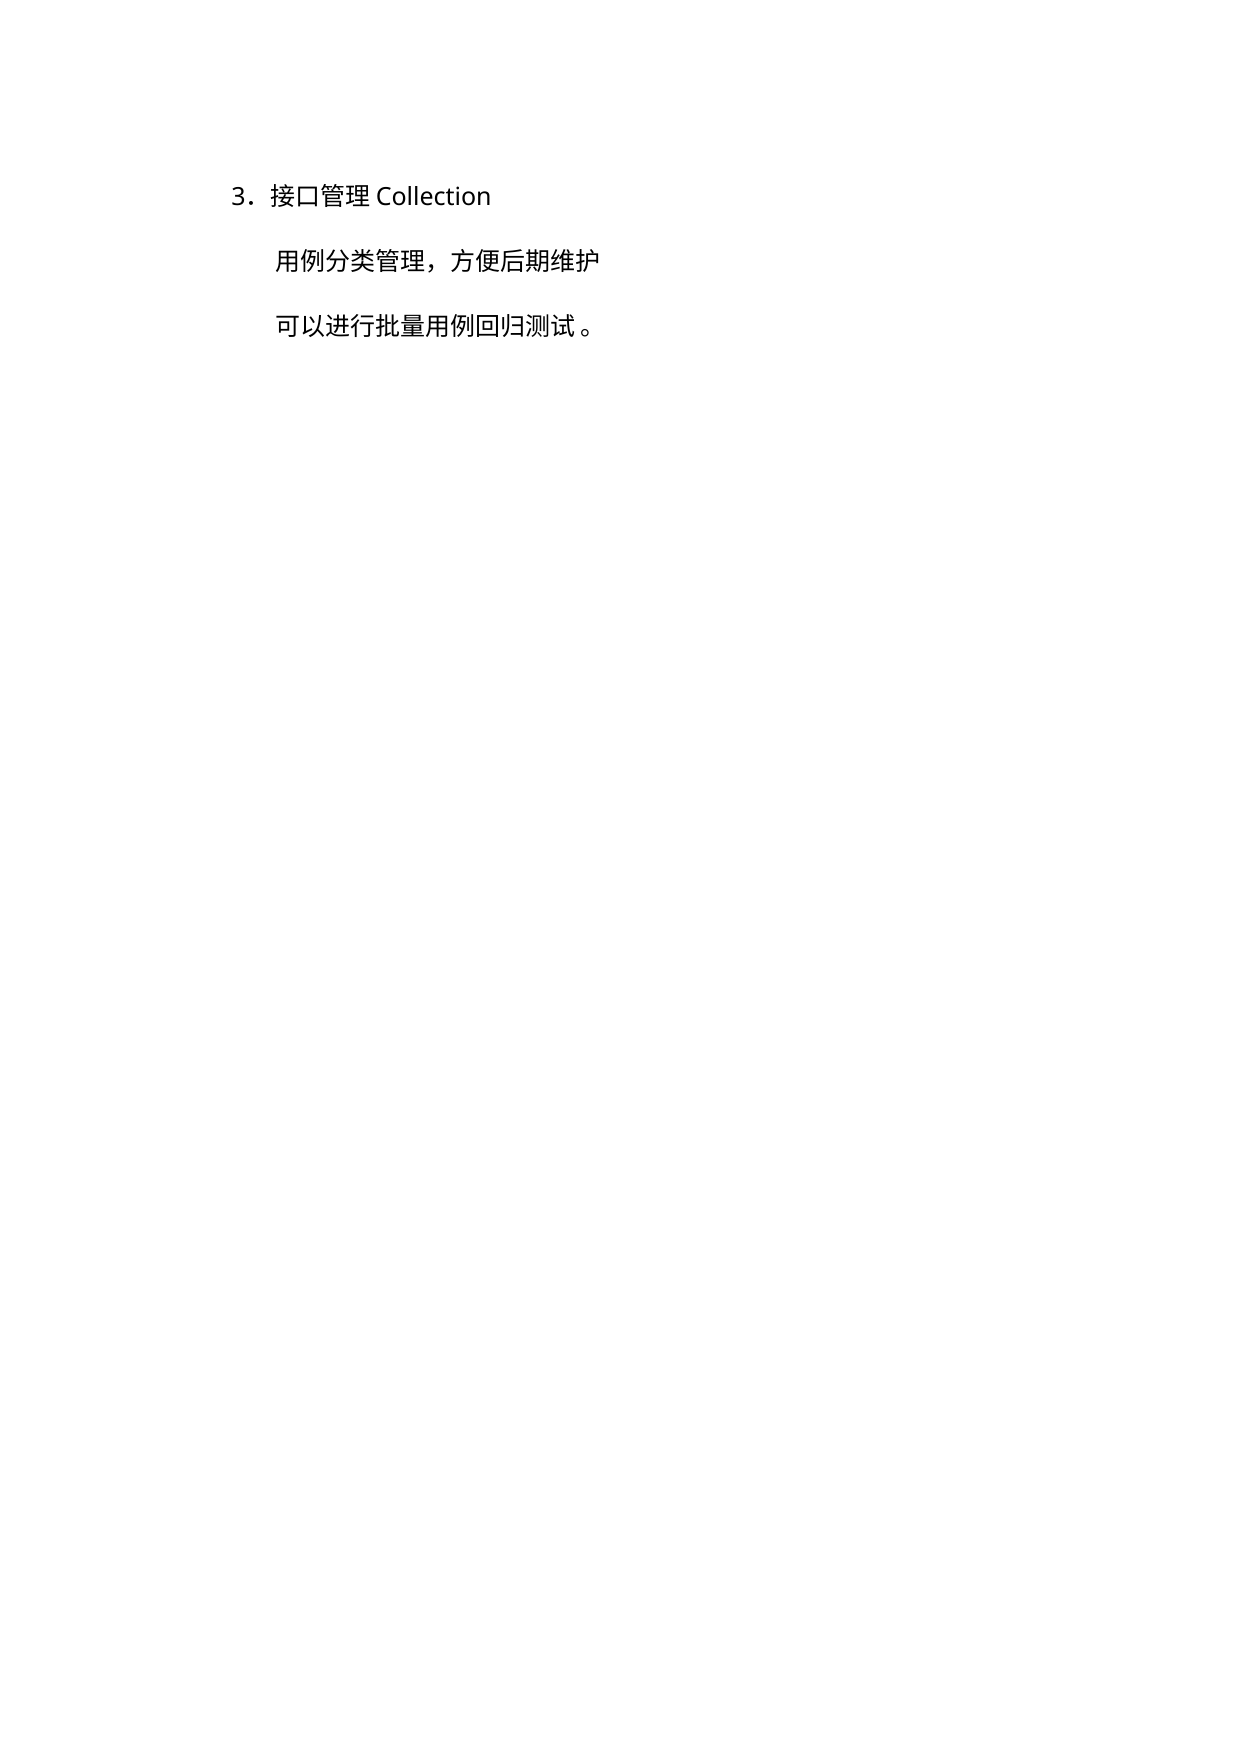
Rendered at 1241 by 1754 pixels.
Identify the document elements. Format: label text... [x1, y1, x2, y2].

text 3．接口管理Collection [187, 162, 1053, 227]
text 用例分类管理，方便后期维护 [187, 227, 1053, 292]
text 可以进行批量用例回归测试 。 [231, 292, 1053, 357]
